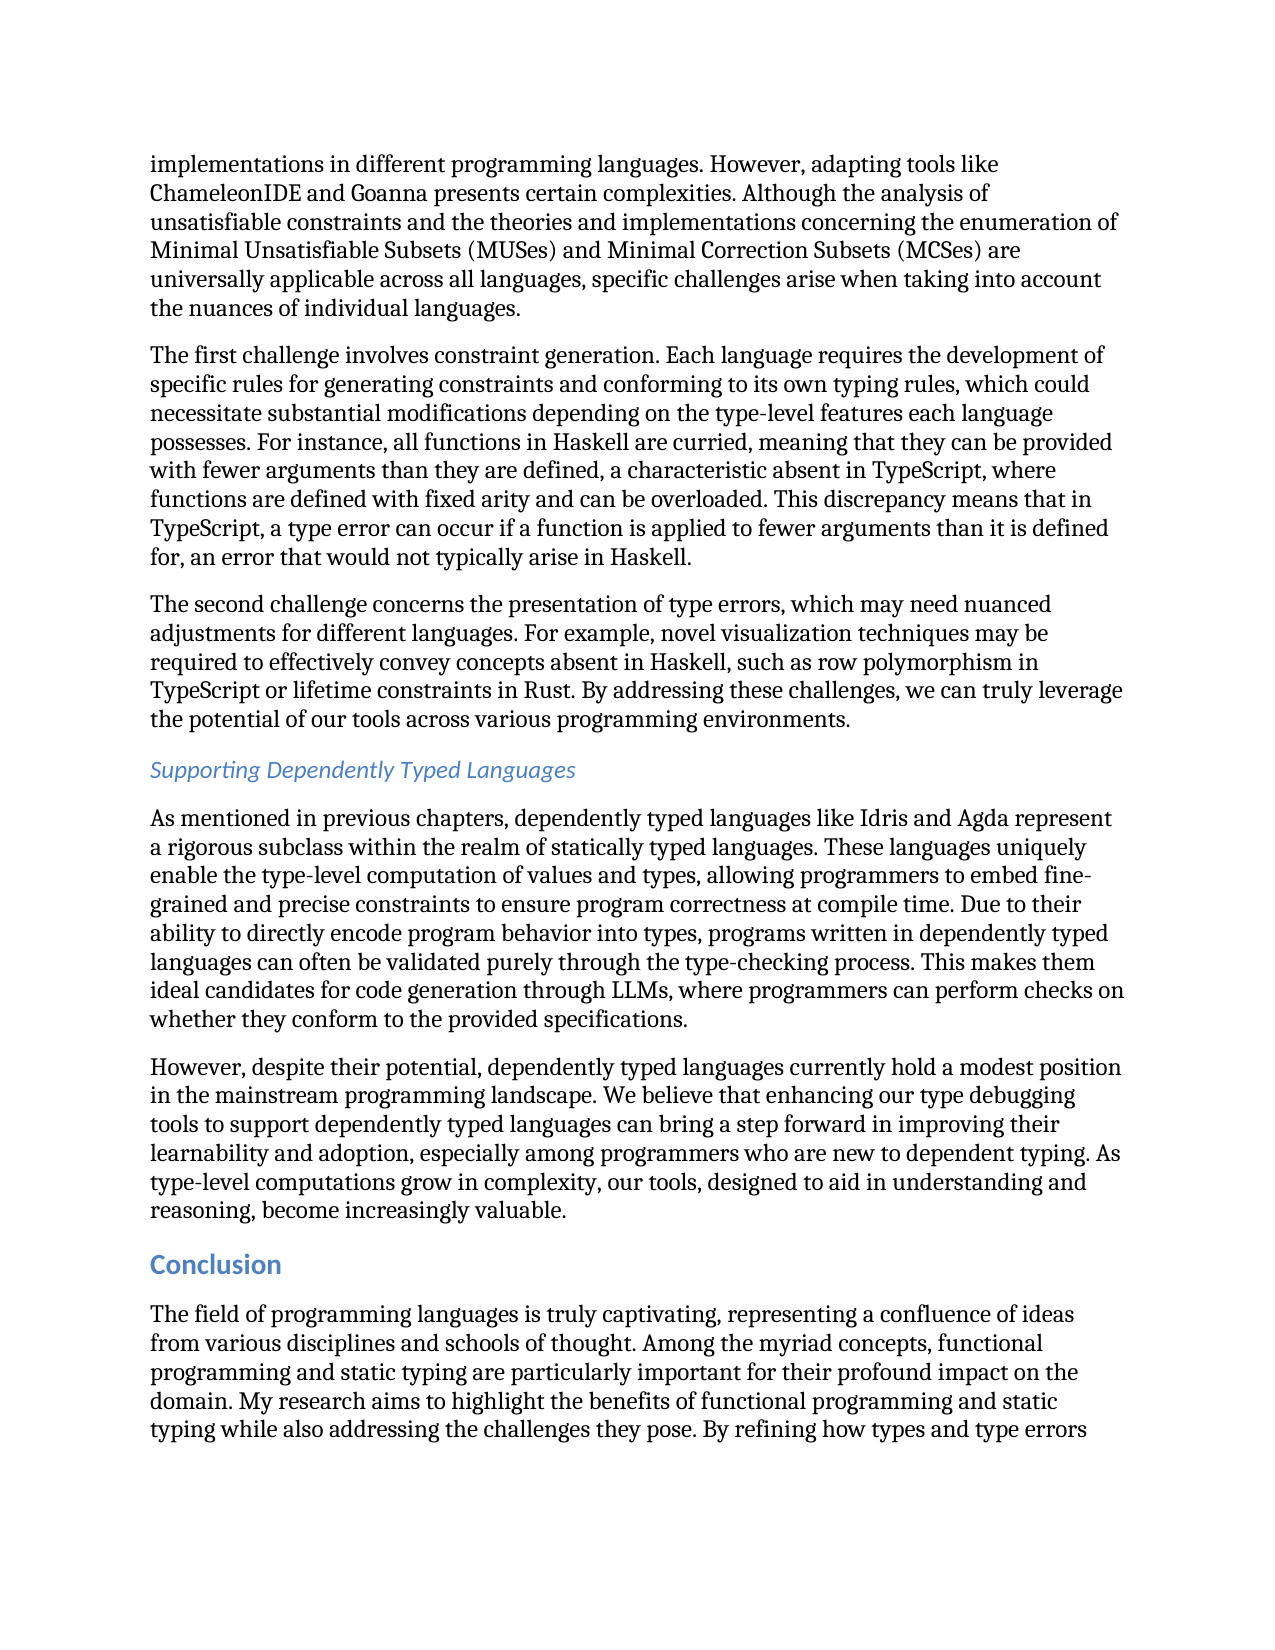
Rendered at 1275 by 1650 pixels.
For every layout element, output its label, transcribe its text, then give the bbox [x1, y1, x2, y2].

text However, despite their potential, dependently typed languages currently hold a modest position in the mainstream programming landscape. We believe that enhancing our type debugging tools to support dependently typed languages can bring a step forward in improving their learnability and adoption, especially among programmers who are new to dependent typing. As type-level computations grow in complexity, our tools, designed to aid in understanding and reasoning, become increasingly valuable. [150, 1053, 1125, 1225]
text The first challenge involves constraint generation. Each language requires the development of specific rules for generating constraints and conforming to its own typing rules, which could necessitate substantial modifications depending on the type-level features each language possesses. For instance, all functions in Haskell are curried, meaning that they can be provided with fewer arguments than they are defined, a characteristic absent in TypeScript, where functions are defined with fixed arity and can be overloaded. This discrepancy means that in TypeScript, a type error can occur if a function is applied to fewer arguments than it is defined for, an error that would not typically arise in Haskell. [150, 341, 1125, 571]
text As mentioned in previous chapters, dependently typed languages like Idris and Agda represent a rigorous subclass within the realm of statically typed languages. These languages uniquely enable the type-level computation of values and types, allowing programmers to embed fine-grained and precise constraints to ensure program correctness at compile time. Due to their ability to directly encode program behavior into types, programs written in dependently typed languages can often be validated purely through the type-checking process. This makes them ideal candidates for code generation through LLMs, where programmers can perform checks on whether they conform to the provided specifications. [150, 804, 1125, 1034]
subtitle Supporting Dependently Typed Languages [150, 754, 1125, 785]
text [150, 1300, 1125, 1444]
subtitle Conclusion [150, 1246, 1125, 1282]
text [150, 150, 1125, 322]
text The second challenge concerns the presentation of type errors, which may need nuanced adjustments for different languages. For example, novel visualization techniques may be required to effectively convey concepts absent in Haskell, such as row polymorphism in TypeScript or lifetime constraints in Rust. By addressing these challenges, we can truly leverage the potential of our tools across various programming environments. [150, 590, 1125, 734]
